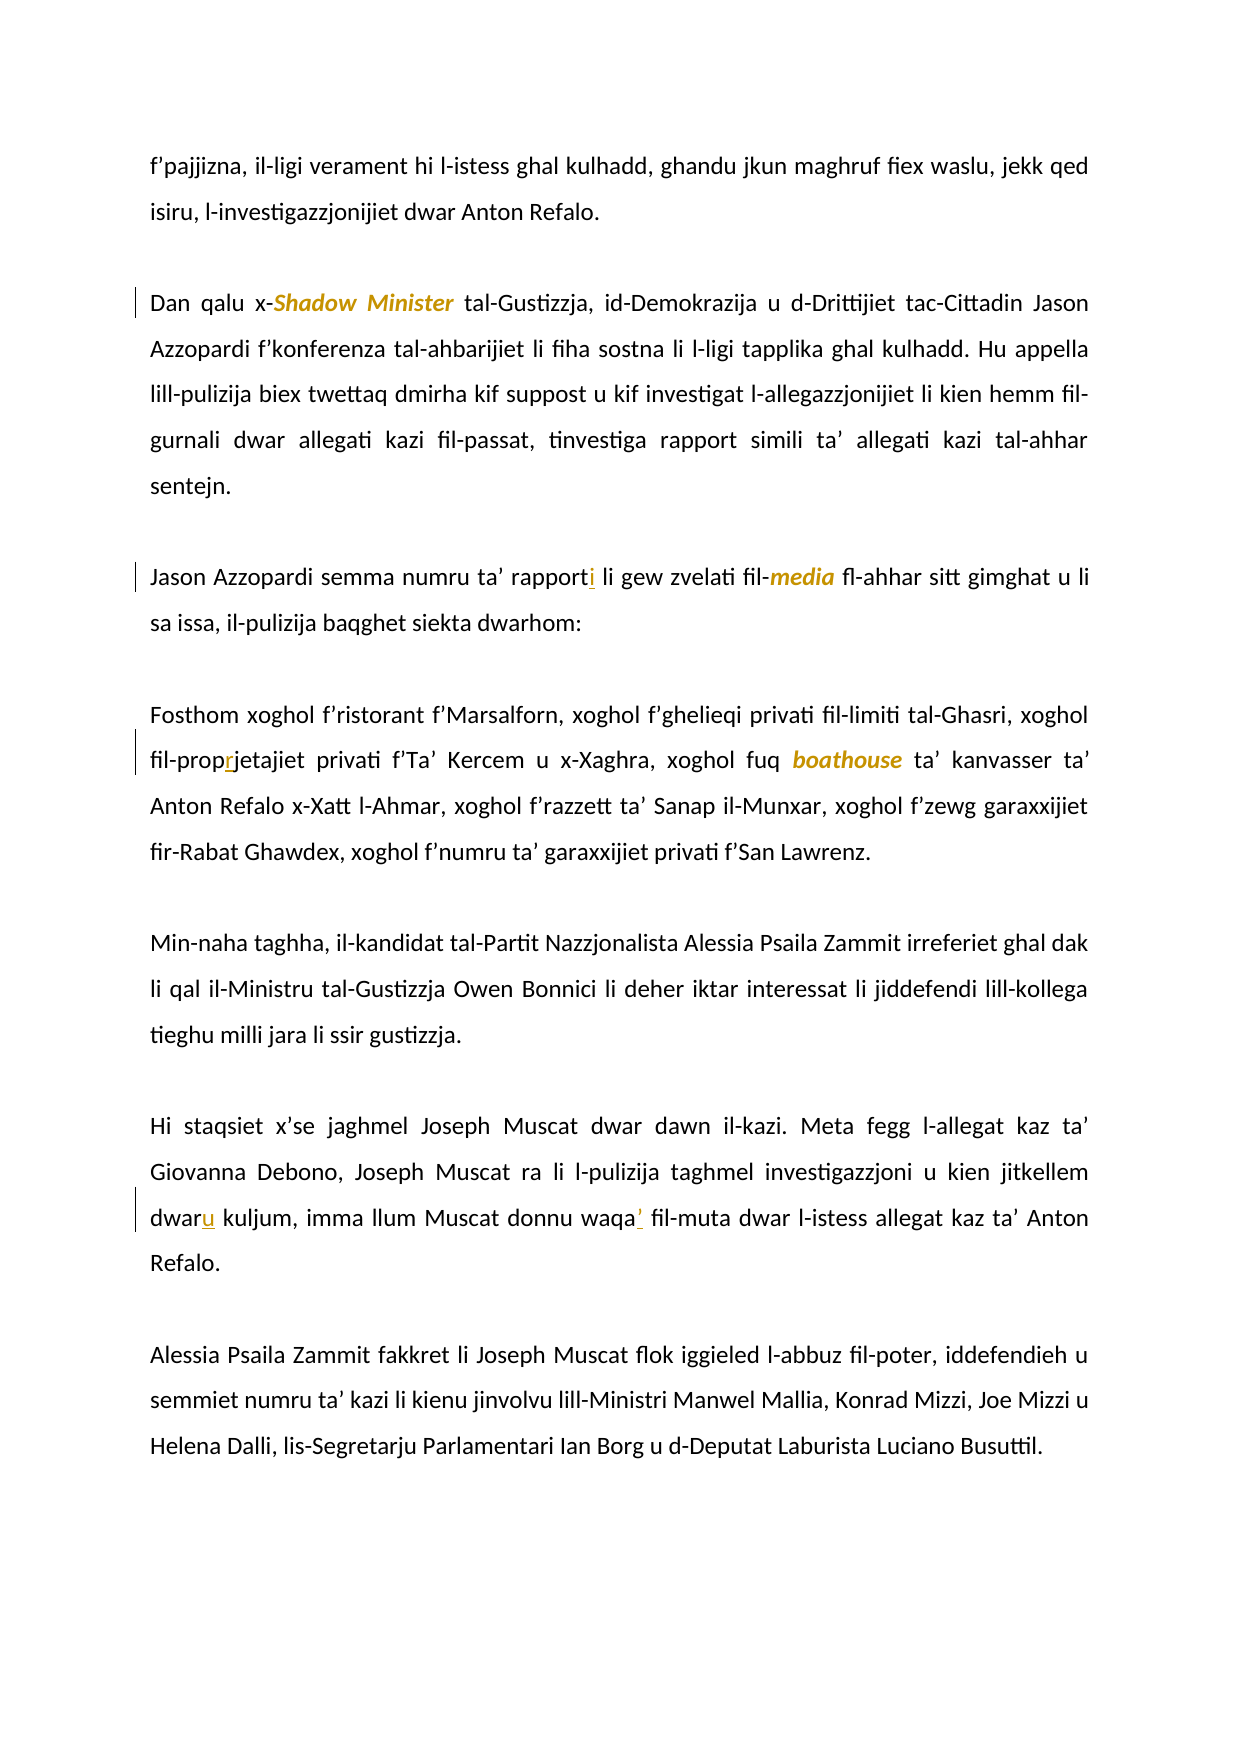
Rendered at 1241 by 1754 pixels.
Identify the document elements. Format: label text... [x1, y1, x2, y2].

text Min-naha taghha, il-kandidat tal-Partit Nazzjonalista Alessia Psaila Zammit irreferiet ghal dak li qal il-Ministru tal-Gustizzja Owen Bonnici li deher iktar interessat li jiddefendi lill-kollega tieghu milli jara li ssir gustizzja. [150, 927, 1090, 1049]
text Alessia Psaila Zammit fakkret li Joseph Muscat flok iggieled l-abbuz fil-poter, iddefendieh u semmiet numru ta’ kazi li kienu jinvolvu lill-Ministri Manwel Mallia, Konrad Mizzi, Joe Mizzi u Helena Dalli, lis-Segretarju Parlamentari Ian Borg u d-Deputat Laburista Luciano Busuttil. [150, 1339, 1090, 1461]
text Fosthom xoghol f’ristorant f’Marsalforn, xoghol f’ghelieqi privati fil-limiti tal-Ghasri, xoghol fil-propjetajiet privati f’Ta’ Kercem u x-Xaghra, xoghol fuq boathouse ta’ kanvasser ta’ Anton Refalo x-Xatt l-Ahmar, xoghol f’razzett ta’ Sanap il-Munxar, xoghol f’zewg garaxxijiet fir-Rabat Ghawdex, xoghol f’numru ta’ garaxxijiet privati f’San Lawrenz. [150, 699, 1090, 866]
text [150, 150, 1090, 226]
text Jason Azzopardi semma numru ta’ rapport li gew zvelati fil-media fl-ahhar sitt gimghat u li sa issa, il-pulizija baqghet siekta dwarhom: [150, 562, 1090, 638]
text Hi staqsiet x’se jaghmel Joseph Muscat dwar dawn il-kazi. Meta fegg l-allegat kaz ta’ Giovanna Debono, Joseph Muscat ra li l-pulizija taghmel investigazzjoni u kien jitkellem dwar kuljum, imma llum Muscat donnu waqa fil-muta dwar l-istess allegat kaz ta’ Anton Refalo. [150, 1110, 1090, 1278]
text Dan qalu x-Shadow Minister tal-Gustizzja, id-Demokrazija u d-Drittijiet tac-Cittadin Jason Azzopardi f’konferenza tal-ahbarijiet li fiha sostna li l-ligi tapplika ghal kulhadd. Hu appella lill-pulizija biex twettaq dmirha kif suppost u kif investigat l-allegazzjonijiet li kien hemm fil-gurnali dwar allegati kazi fil-passat, tinvestiga rapport simili ta’ allegati kazi tal-ahhar sentejn. [150, 287, 1090, 501]
